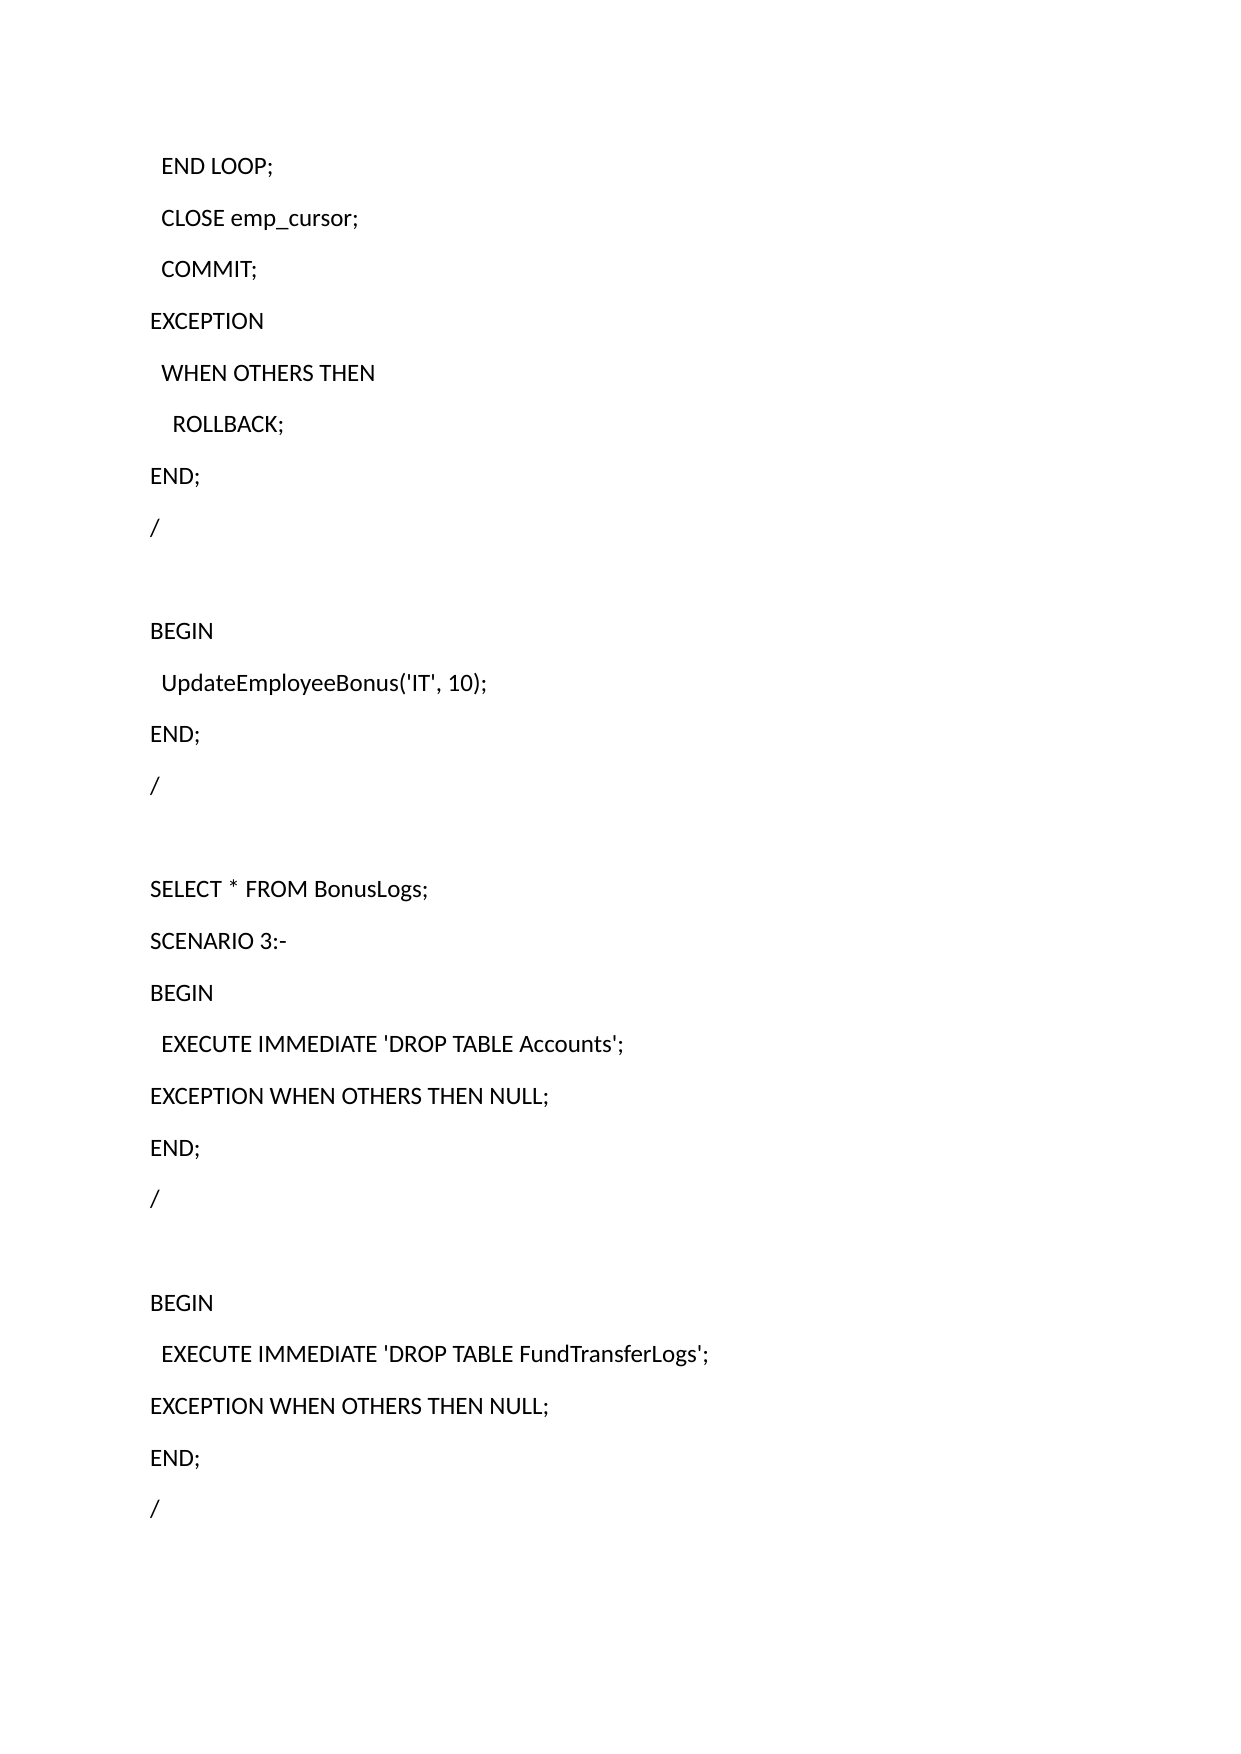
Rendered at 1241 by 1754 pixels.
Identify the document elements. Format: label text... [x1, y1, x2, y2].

text EXECUTE IMMEDIATE 'DROP TABLE Accounts'; [150, 1028, 1090, 1059]
text SCENARIO 3:- [150, 925, 1090, 956]
text BEGIN [150, 1287, 1090, 1317]
text EXCEPTION [150, 305, 1090, 336]
text EXCEPTION WHEN OTHERS THEN NULL; [150, 1390, 1090, 1421]
text ROLLBACK; [150, 408, 1090, 439]
text BEGIN [150, 977, 1090, 1007]
text END; [150, 460, 1090, 491]
text CLOSE emp_cursor; [150, 202, 1090, 232]
text EXCEPTION WHEN OTHERS THEN NULL; [150, 1080, 1090, 1111]
text WHEN OTHERS THEN [150, 357, 1090, 387]
text / [150, 512, 1090, 542]
text BEGIN [150, 615, 1090, 646]
text UpdateEmployeeBonus('IT', 10); [150, 667, 1090, 697]
text END; [150, 1132, 1090, 1162]
text / [150, 1493, 1090, 1524]
text EXECUTE IMMEDIATE 'DROP TABLE FundTransferLogs'; [150, 1338, 1090, 1369]
text SELECT * FROM BonusLogs; [150, 873, 1090, 904]
text END; [150, 718, 1090, 749]
text COMMIT; [150, 253, 1090, 284]
text / [150, 1183, 1090, 1214]
text END LOOP; [150, 150, 1090, 181]
text / [150, 770, 1090, 801]
text END; [150, 1442, 1090, 1472]
